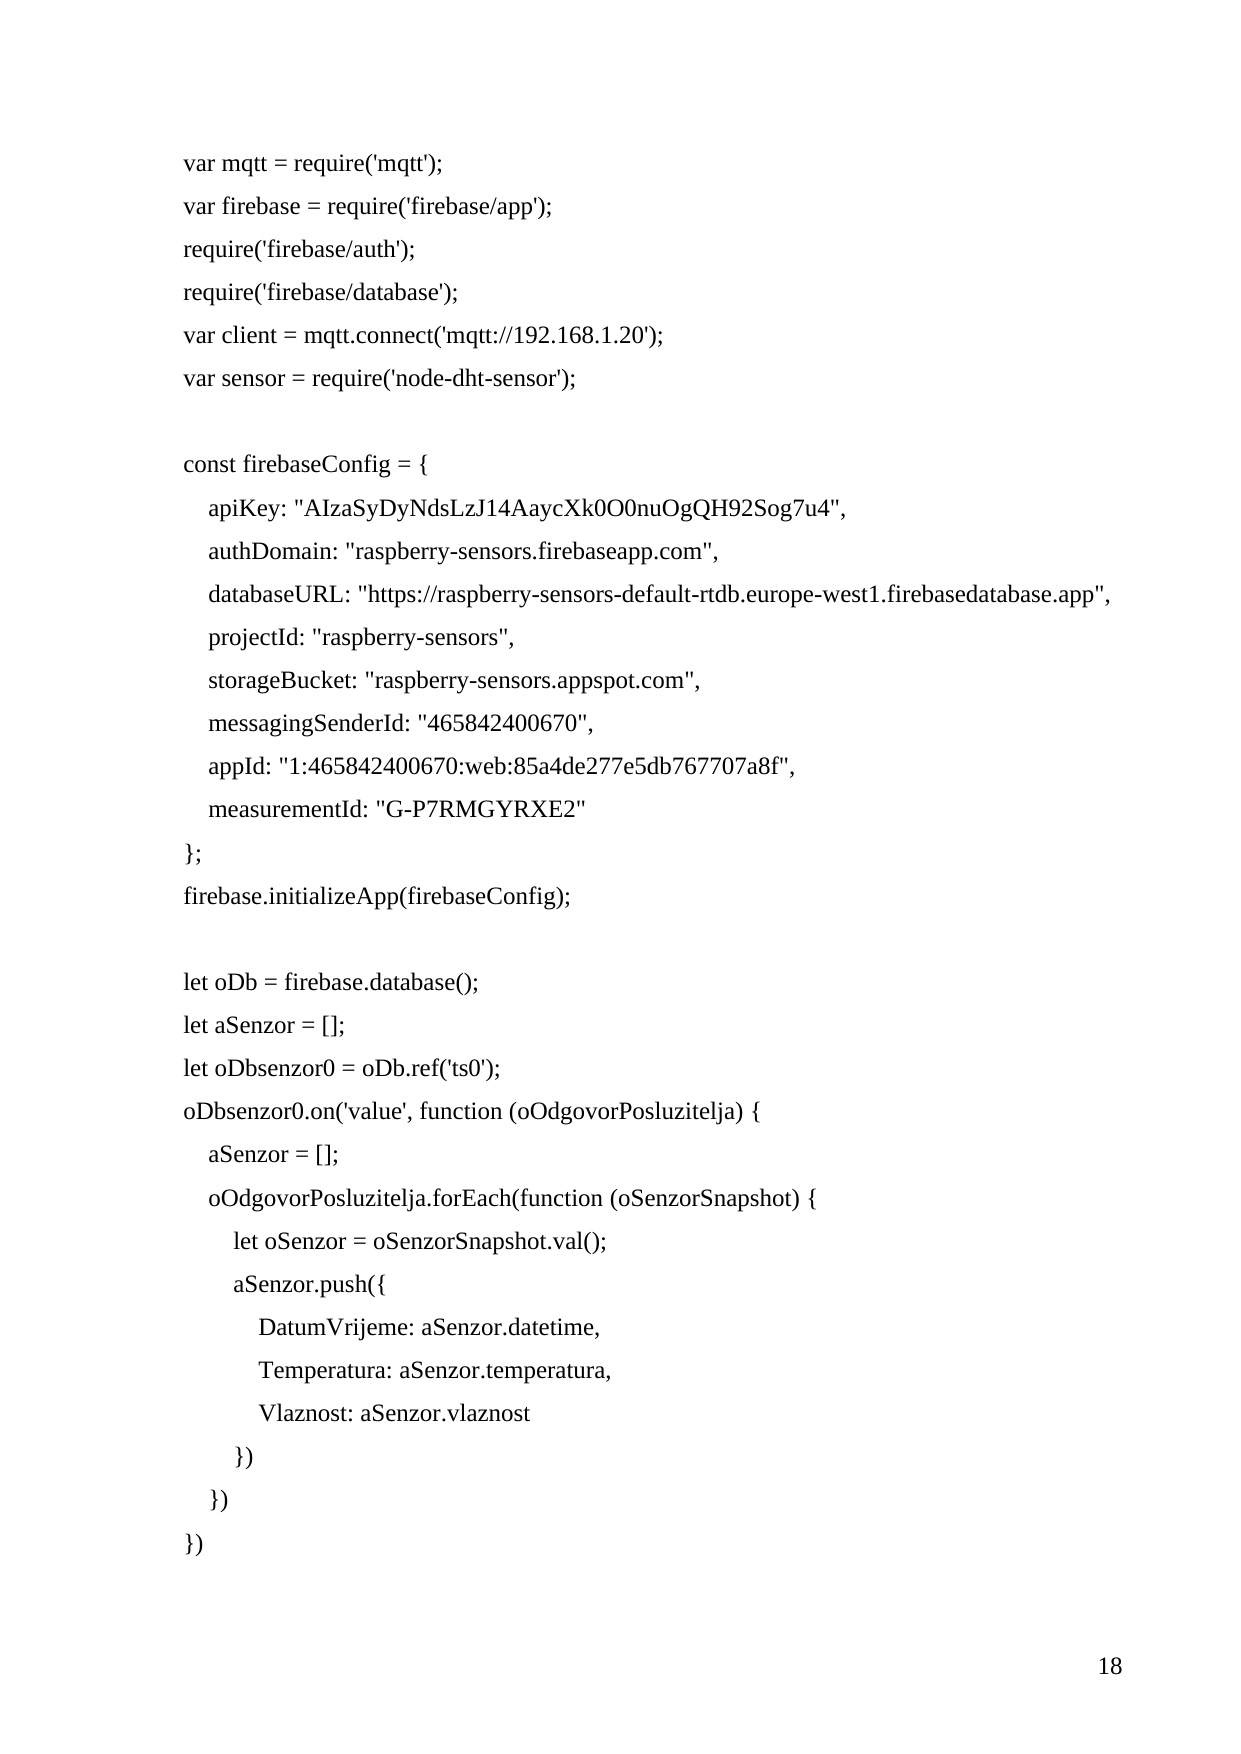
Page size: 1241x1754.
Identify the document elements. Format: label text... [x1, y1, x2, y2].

text apiKey: "AIzaSyDyNdsLzJ14AaycXk0O0nuOgQH92Sog7u4", [183, 493, 1122, 521]
text oOdgovorPosluzitelja.forEach(function (oSenzorSnapshot) { [183, 1183, 1122, 1211]
text databaseURL: "https://raspberry-sensors-default-rtdb.europe-west1.firebasedatabase.app", [183, 579, 1122, 608]
text storageBucket: "raspberry-sensors.appspot.com", [183, 665, 1122, 694]
text }) [183, 1528, 1122, 1556]
text authDomain: "raspberry-sensors.firebaseapp.com", [183, 536, 1122, 564]
text let oSenzor = oSenzorSnapshot.val(); [183, 1226, 1122, 1254]
text Vlaznost: aSenzor.vlaznost [183, 1398, 1122, 1427]
text let oDb = firebase.database(); [183, 967, 1122, 996]
text const firebaseConfig = { [183, 449, 1122, 478]
text var sensor = require('node-dht-sensor'); [183, 363, 1122, 392]
text var firebase = require('firebase/app'); [183, 191, 1122, 219]
text var mqtt = require('mqtt'); [183, 148, 1122, 176]
text firebase.initializeApp(firebaseConfig); [183, 881, 1122, 909]
text }) [183, 1441, 1122, 1470]
text let oDbsenzor0 = oDb.ref('ts0'); [183, 1053, 1122, 1082]
text aSenzor = []; [183, 1139, 1122, 1168]
text appId: "1:465842400670:web:85a4de277e5db767707a8f", [183, 751, 1122, 780]
text messagingSenderId: "465842400670", [183, 708, 1122, 737]
text var client = mqtt.connect('mqtt://192.168.1.20'); [183, 320, 1122, 349]
text aSenzor.push({ [183, 1269, 1122, 1298]
text oDbsenzor0.on('value', function (oOdgovorPosluzitelja) { [183, 1096, 1122, 1125]
text measurementId: "G-P7RMGYRXE2" [183, 794, 1122, 823]
text require('firebase/database'); [183, 277, 1122, 306]
text let aSenzor = []; [183, 1010, 1122, 1039]
text projectId: "raspberry-sensors", [183, 622, 1122, 651]
text }; [183, 838, 1122, 866]
text }) [183, 1484, 1122, 1513]
text Temperatura: aSenzor.temperatura, [183, 1355, 1122, 1384]
text DatumVrijeme: aSenzor.datetime, [183, 1312, 1122, 1341]
text require('firebase/auth'); [183, 234, 1122, 263]
